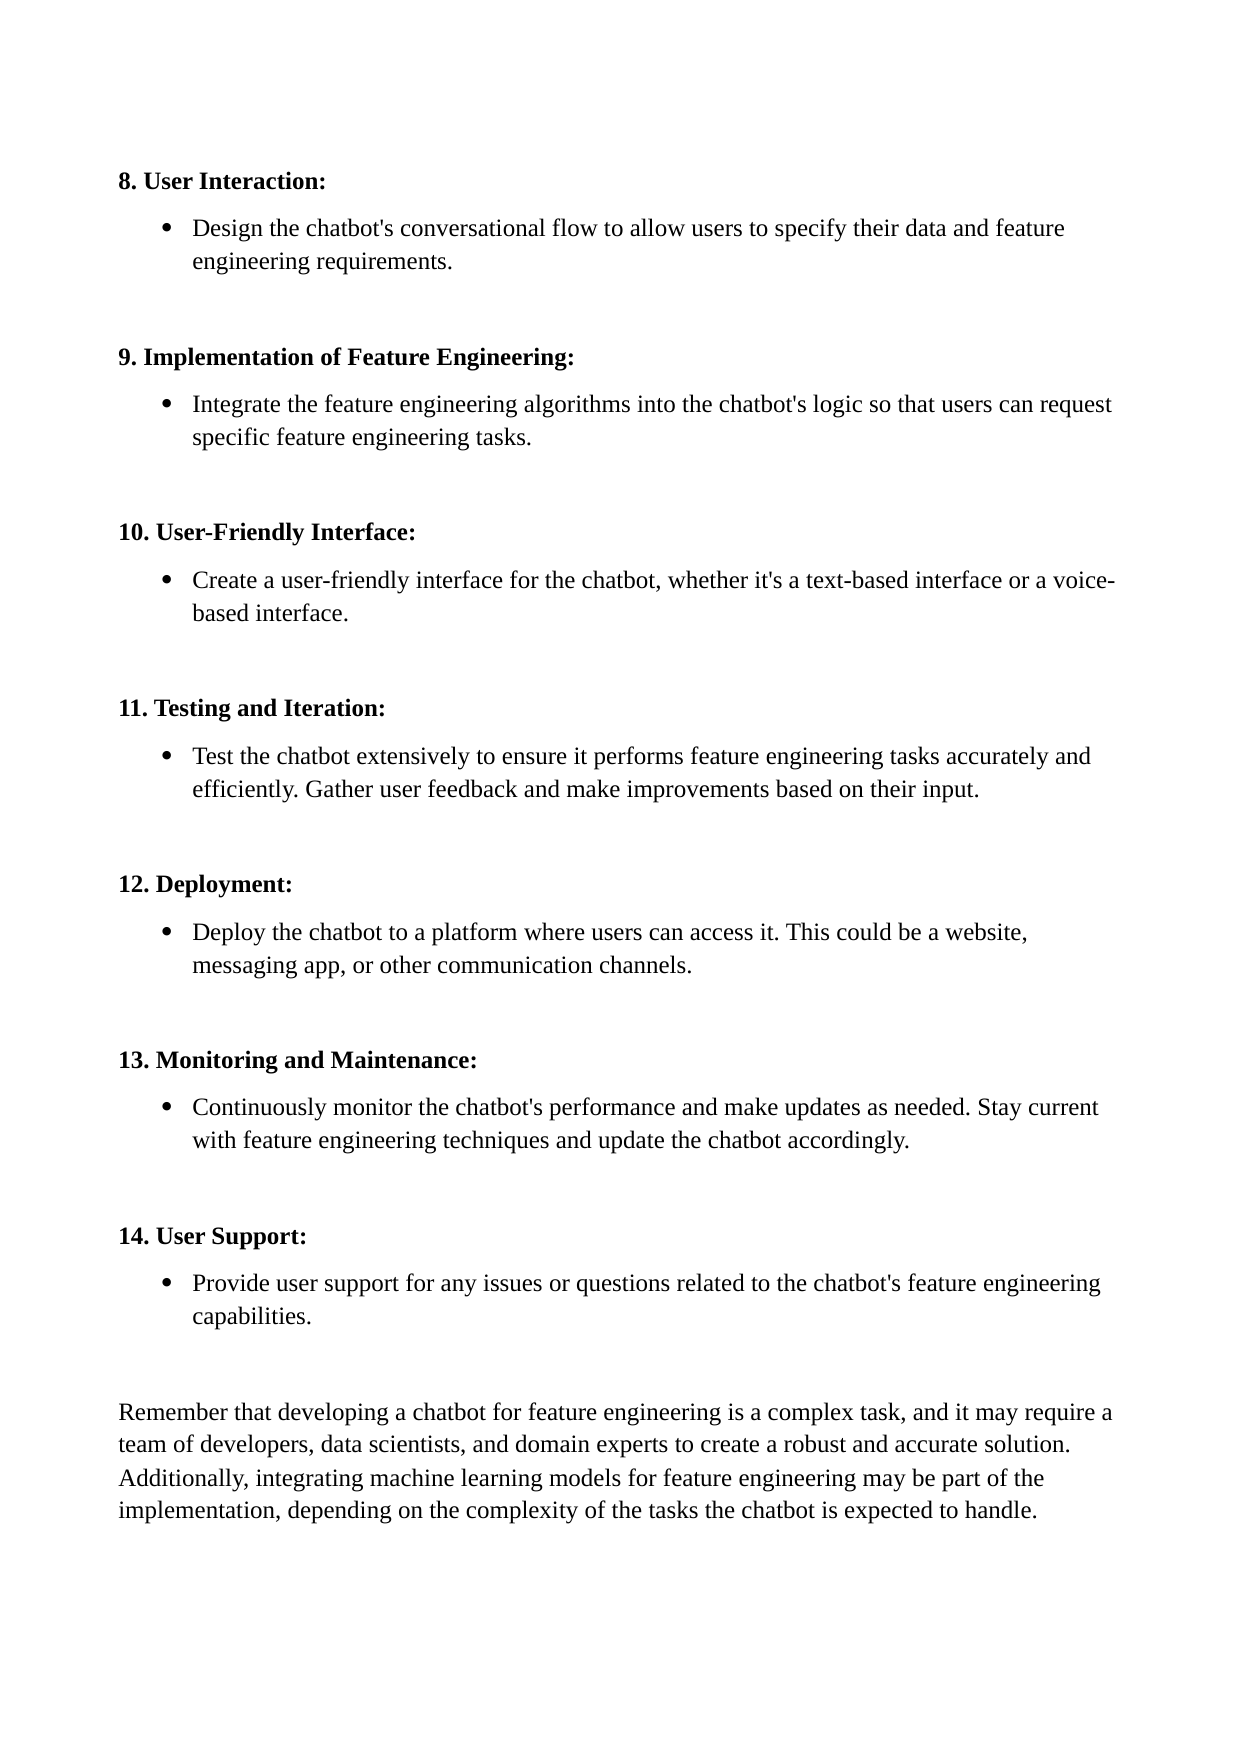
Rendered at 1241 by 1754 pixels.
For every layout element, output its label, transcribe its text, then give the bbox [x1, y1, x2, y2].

list Create a user-friendly interface for the chatbot, whether it's a text-based interface or a voice-based interface. [162, 565, 1122, 627]
list Test the chatbot extensively to ensure it performs feature engineering tasks accurately and efficiently. Gather user feedback and make improvements based on their input. [162, 741, 1122, 803]
text 8. User Interaction: [118, 166, 1122, 194]
text 13. Monitoring and Maintenance: [118, 1045, 1122, 1074]
text 9. Implementation of Feature Engineering: [118, 342, 1122, 370]
list Design the chatbot's conversational flow to allow users to specify their data and feature engineering requirements. [162, 213, 1122, 275]
list Provide user support for any issues or questions related to the chatbot's feature engineering capabilities. [162, 1268, 1122, 1330]
list Deploy the chatbot to a platform where users can access it. This could be a website, messaging app, or other communication channels. [162, 917, 1122, 978]
text 14. User Support: [118, 1221, 1122, 1249]
text 12. Deployment: [118, 869, 1122, 898]
list Continuously monitor the chatbot's performance and make updates as needed. Stay current with feature engineering techniques and update the chatbot accordingly. [162, 1092, 1122, 1154]
text Remember that developing a chatbot for feature engineering is a complex task, and it may require a team of developers, data scientists, and domain experts to create a robust and accurate solution. Additionally, integrating machine learning models for feature engineering may be part of the implementation, depending on the complexity of the tasks the chatbot is expected to handle. [118, 1397, 1122, 1524]
text 10. User-Friendly Interface: [118, 517, 1122, 546]
text 11. Testing and Iteration: [118, 693, 1122, 722]
list Integrate the feature engineering algorithms into the chatbot's logic so that users can request specific feature engineering tasks. [162, 389, 1122, 451]
